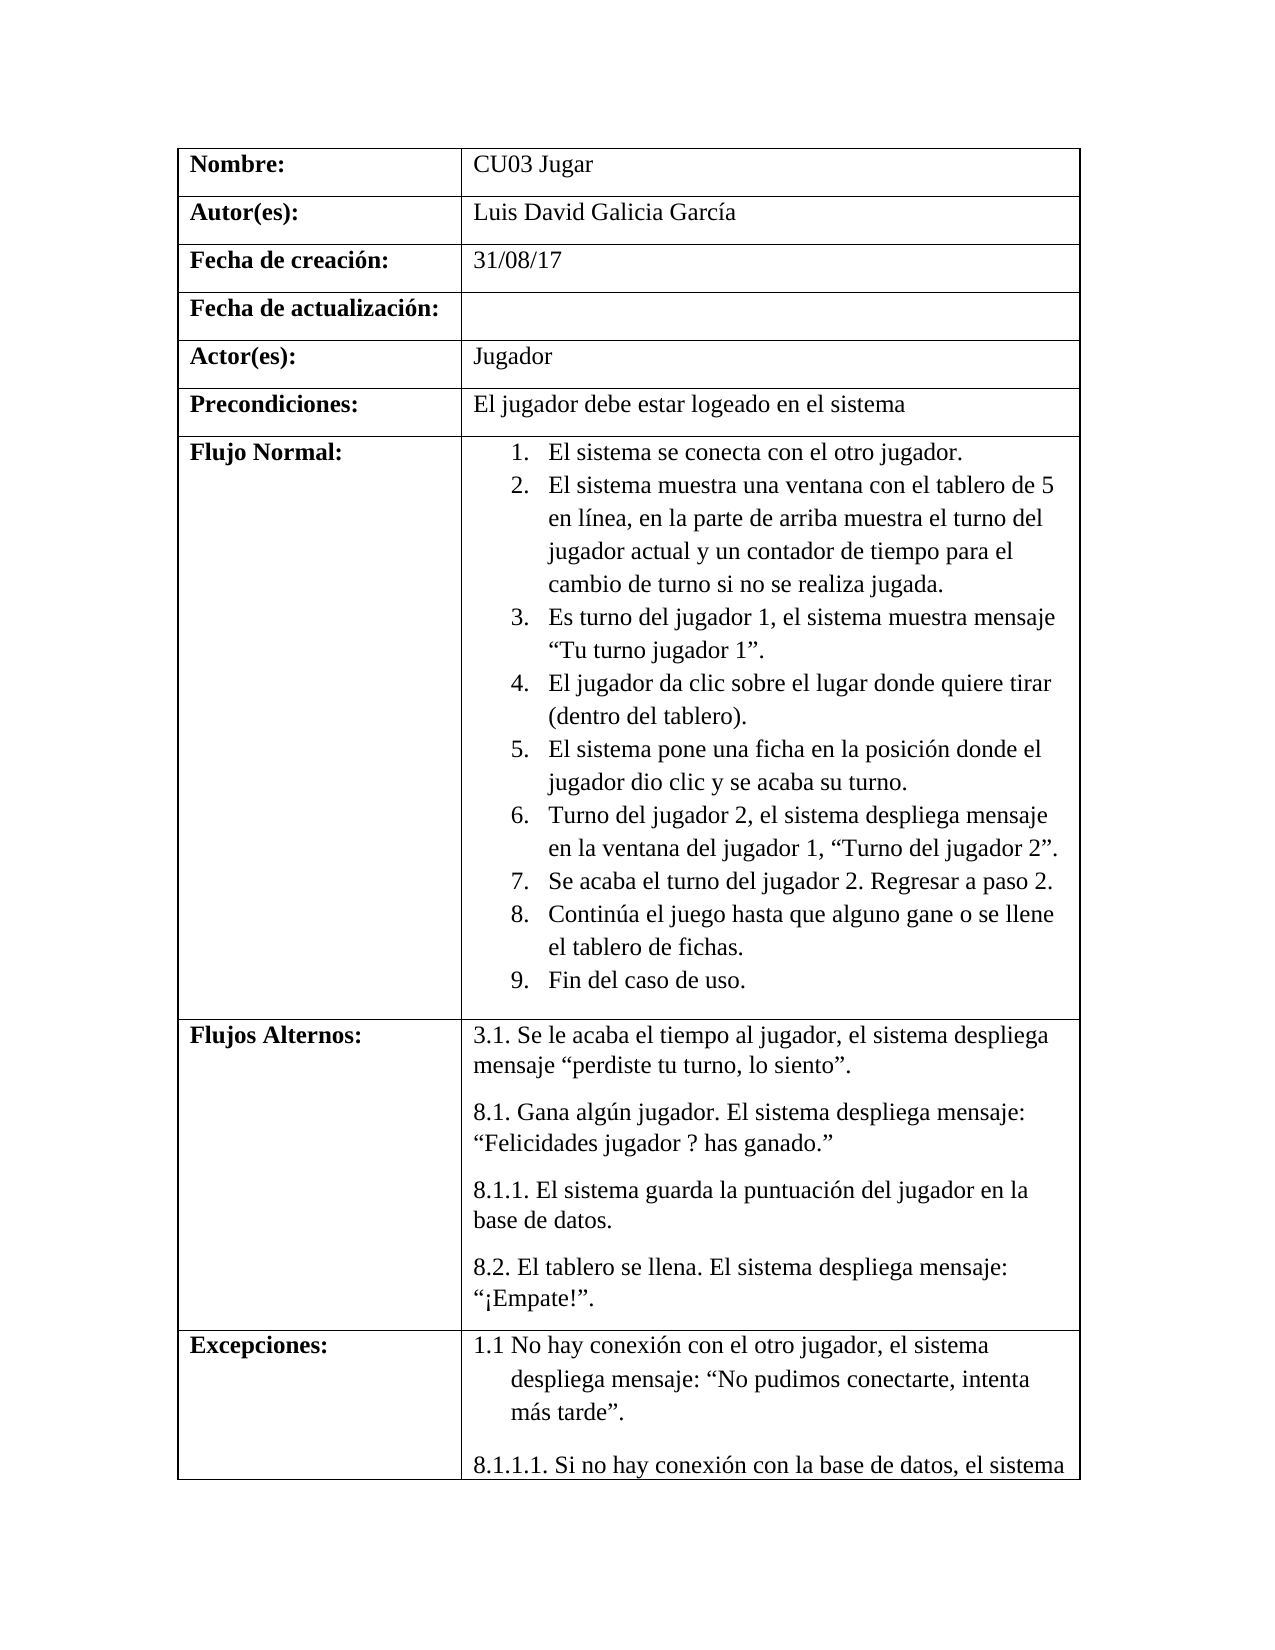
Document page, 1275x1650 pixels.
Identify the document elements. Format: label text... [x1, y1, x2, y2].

table_cell Flujos Alternos: [179, 1020, 461, 1329]
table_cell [462, 1331, 1079, 1479]
table_cell 31/08/17 [462, 245, 1079, 292]
table_cell Autor(es): [179, 197, 461, 244]
table_cell Luis David Galicia García [462, 197, 1079, 244]
table_cell Actor(es): [179, 341, 461, 388]
table_cell Excepciones: [179, 1331, 461, 1479]
table_cell Precondiciones: [179, 389, 461, 436]
table_cell Fecha de actualización: [179, 293, 461, 340]
table_cell Flujo Normal: [179, 437, 461, 1019]
table_header Nombre: [179, 149, 461, 196]
table_header CU03 Jugar [462, 149, 1079, 196]
table_cell Fecha de creación: [179, 245, 461, 292]
table_cell Jugador [462, 341, 1079, 388]
table_cell [462, 293, 1079, 340]
table_cell El sistema se conecta con el otro jugador. El sistema muestra una ventana con el tablero de 5 en línea, en la parte de arriba muestra el turno del jugador actual y un contador de tiempo para el cambio de turno si no se realiza jugada. Es turno del jugador 1, el sistema muestra mensaje “Tu turno jugador 1”. El jugador da clic sobre el lugar donde quiere tirar (dentro del tablero). El sistema pone una ficha en la posición donde el jugador dio clic y se acaba su turno. Turno del jugador 2, el sistema despliega mensaje en la ventana del jugador 1, “Turno del jugador 2”. Se acaba el turno del jugador 2. Regresar a paso 2. Continúa el juego hasta que alguno gane o se llene el tablero de fichas. Fin del caso de uso. [462, 437, 1079, 1019]
table_cell 3.1. Se le acaba el tiempo al jugador, el sistema despliega mensaje “perdiste tu turno, lo siento”. 8.1. Gana algún jugador. El sistema despliega mensaje: “Felicidades jugador ? has ganado.” 8.1.1. El sistema guarda la puntuación del jugador en la base de datos. 8.2. El tablero se llena. El sistema despliega mensaje: “¡Empate!”. [462, 1020, 1079, 1329]
table_cell El jugador debe estar logeado en el sistema [462, 389, 1079, 436]
